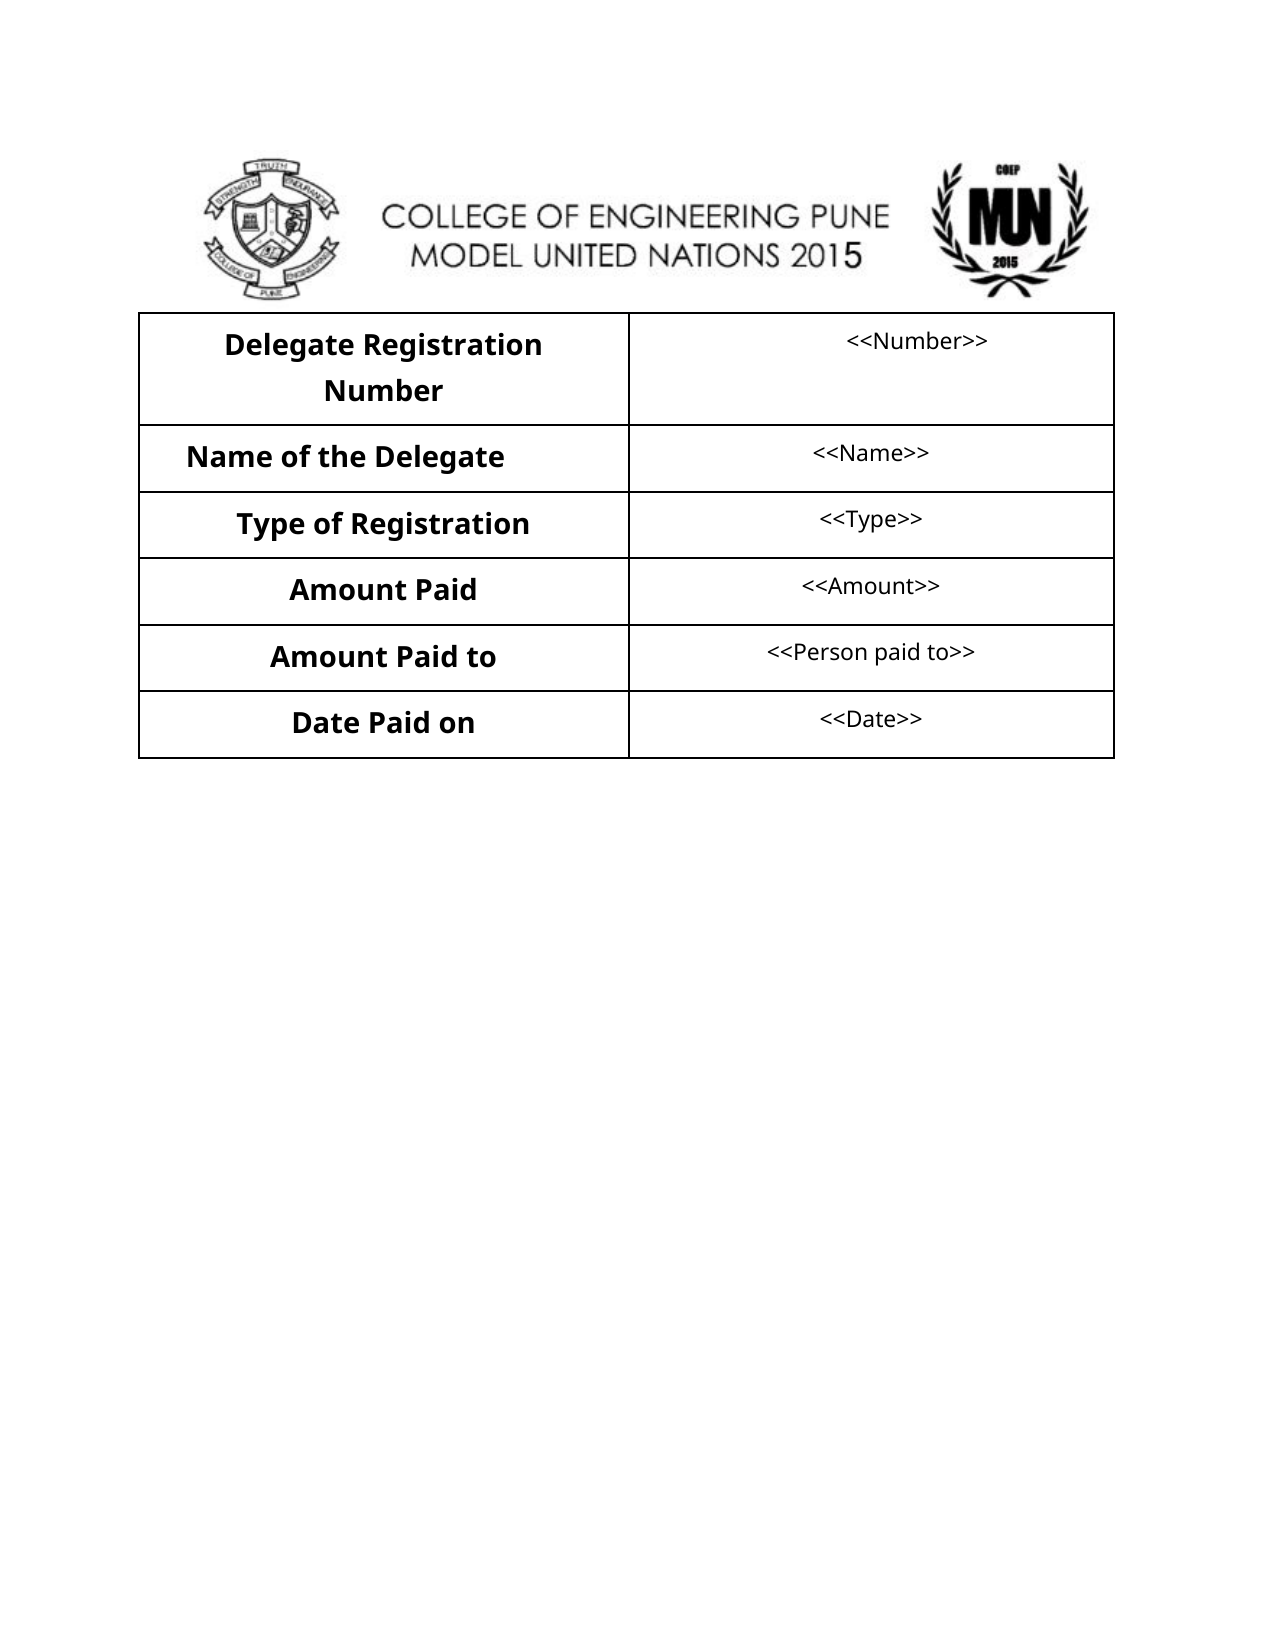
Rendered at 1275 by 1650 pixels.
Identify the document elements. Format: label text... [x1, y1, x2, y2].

table_header Delegate Registration Number [140, 314, 628, 424]
table_cell <<Person paid to>> [630, 626, 1113, 690]
table_cell Name of the Delegate [140, 426, 628, 491]
picture [150, 150, 1125, 309]
table_cell <<Type>> [630, 493, 1113, 557]
table_cell <<Amount>> [630, 559, 1113, 624]
table_cell Date Paid on [140, 692, 628, 757]
table_cell Amount Paid [140, 559, 628, 624]
table_cell Amount Paid to [140, 626, 628, 690]
table_cell Type of Registration [140, 493, 628, 557]
table_cell <<Date>> [630, 692, 1113, 757]
table_cell <<Name>> [630, 426, 1113, 491]
table_header <<Number>> [630, 314, 1113, 424]
